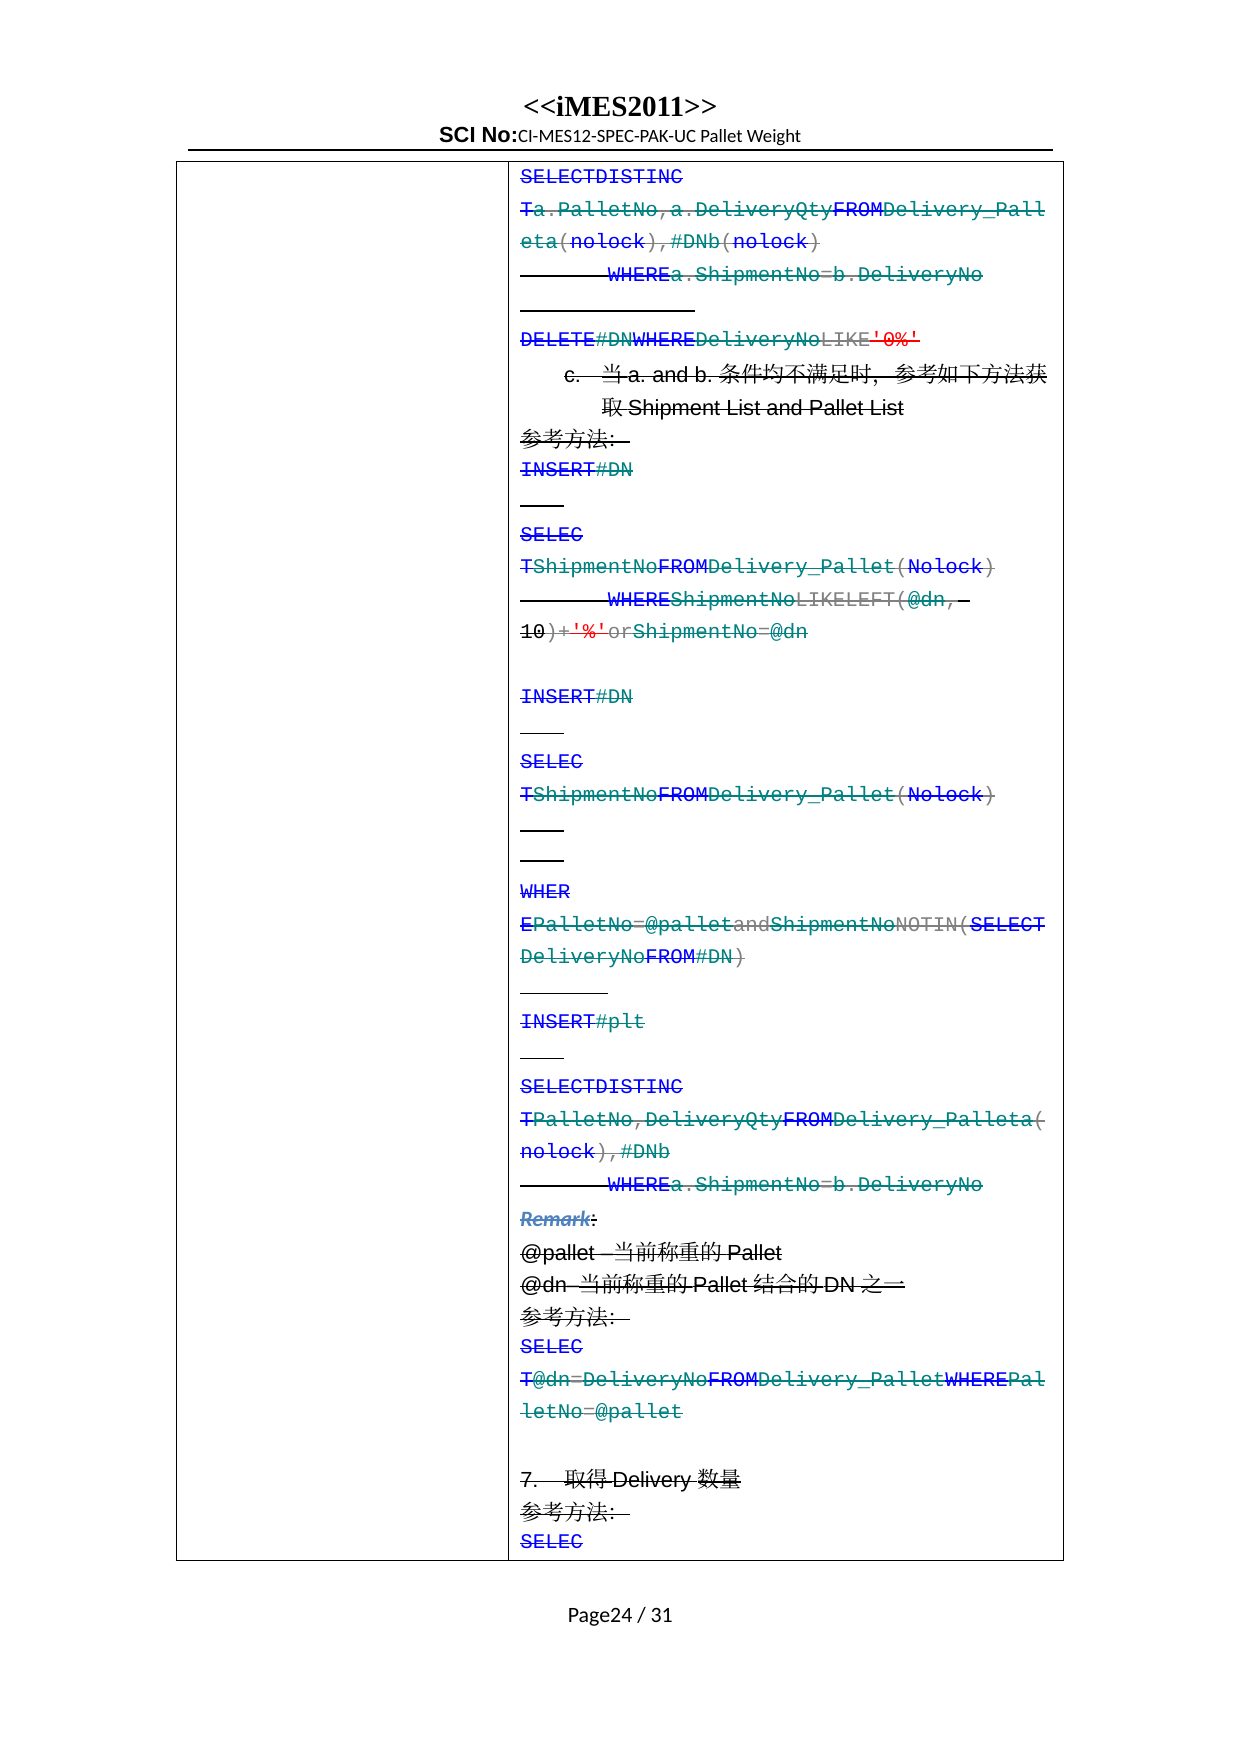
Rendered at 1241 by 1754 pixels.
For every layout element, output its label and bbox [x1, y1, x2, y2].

table_cell [509, 162, 1063, 1559]
table_cell [177, 162, 508, 1559]
